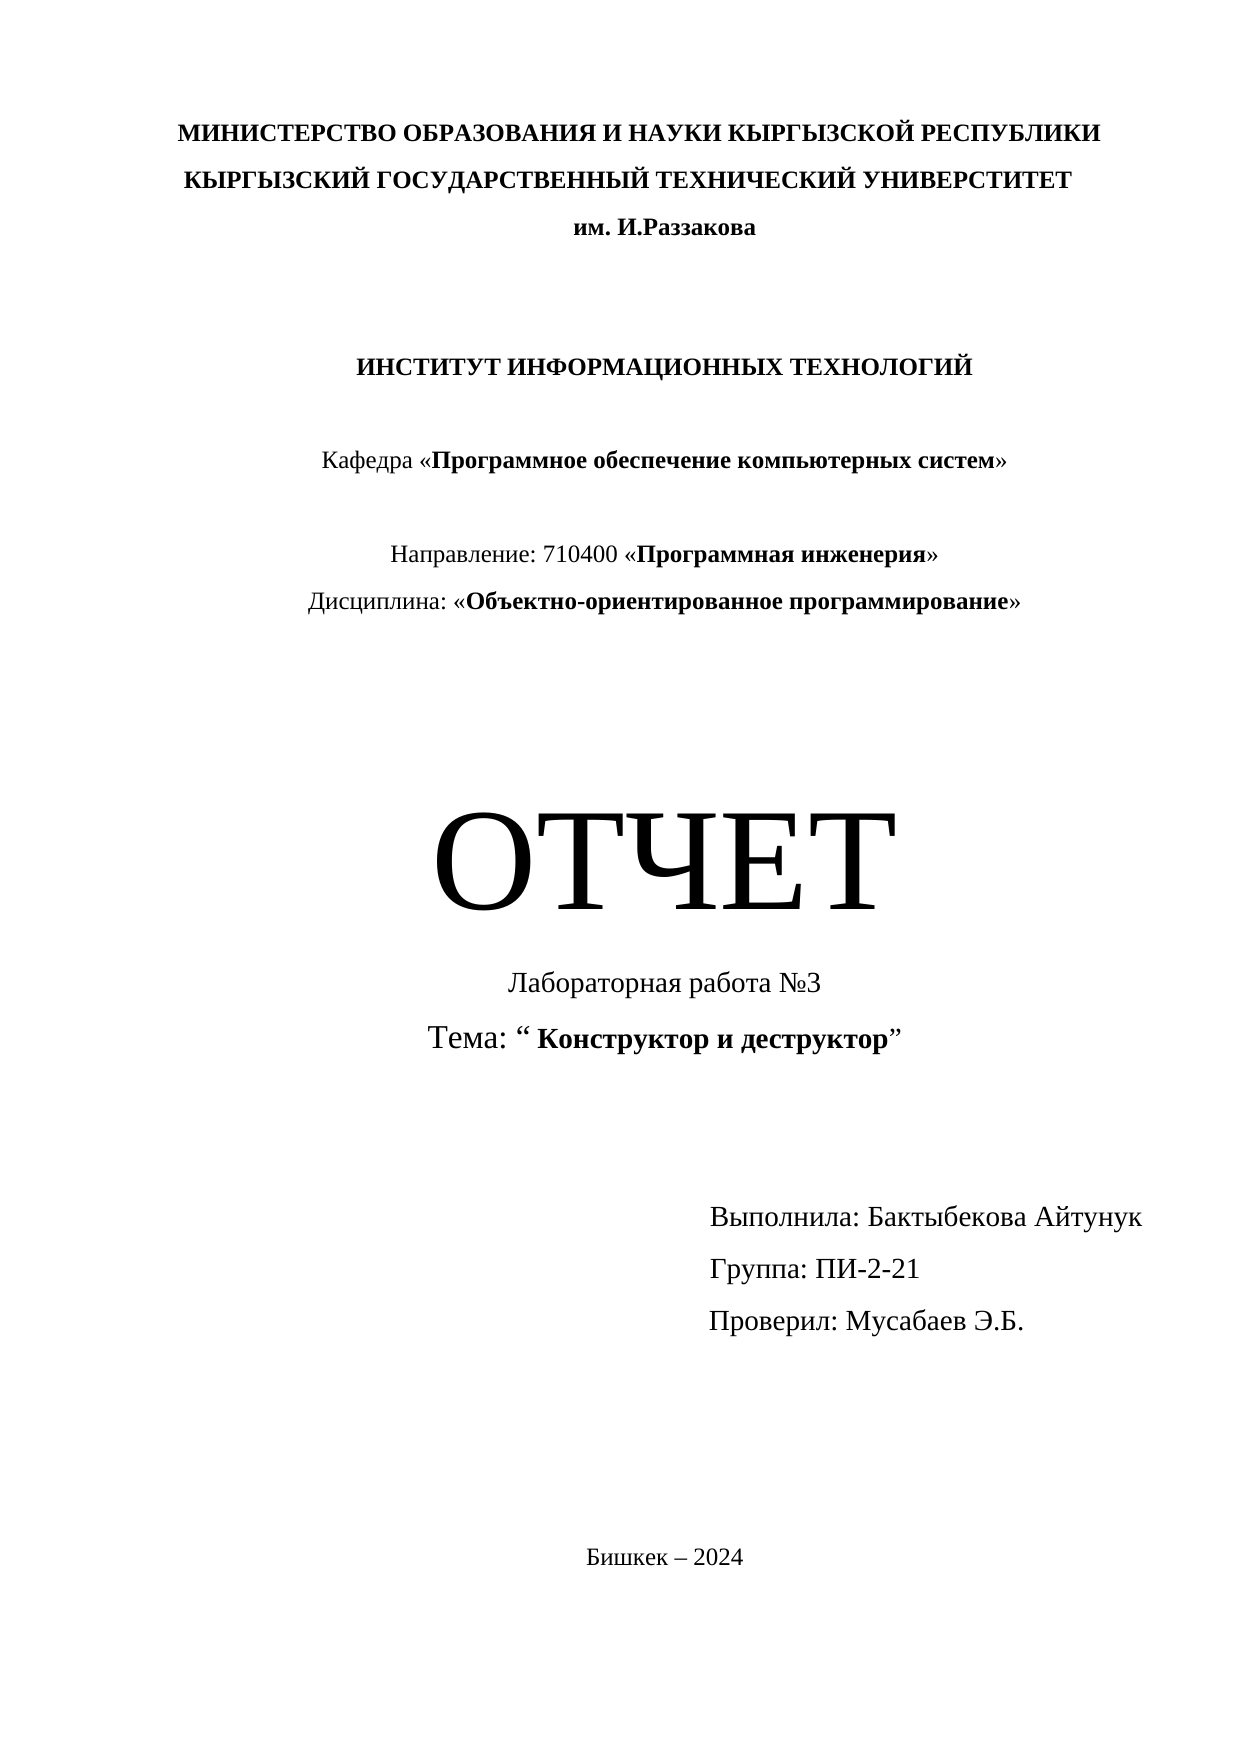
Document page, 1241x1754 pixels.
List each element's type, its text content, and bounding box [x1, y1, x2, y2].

text Проверил: Мусабаев Э.Б. [177, 1303, 1152, 1336]
text КЫРГЫЗСКИЙ ГОСУДАРСТВЕННЫЙ ТЕХНИЧЕСКИЙ УНИВЕРСТИТЕТ [177, 165, 1152, 194]
text МИНИСТЕРСТВО ОБРАЗОВАНИЯ И НАУКИ КЫРГЫЗСКОЙ РЕСПУБЛИКИ [177, 118, 1152, 147]
text Дисциплина: «Объектно-ориентированное программирование» [177, 586, 1152, 614]
text Кафедра «Программное обеспечение компьютерных систем» [177, 446, 1152, 474]
text Группа: ПИ-2-21 [177, 1251, 1152, 1284]
text Направление: 710400 «Программная инженерия» [177, 539, 1152, 568]
text Выполнила: Бактыбекова Айтунук [177, 1199, 1152, 1233]
text им. И.Раззакова [177, 212, 1152, 240]
text Тема: “ Конструктор и деструктор” [177, 1017, 1152, 1056]
text ОТЧЕТ [177, 773, 1152, 941]
text Лабораторная работа №3 [177, 966, 1152, 999]
text ИНСТИТУТ ИНФОРМАЦИОННЫХ ТЕХНОЛОГИЙ [177, 352, 1152, 381]
text Бишкек – 2024 [177, 1542, 1152, 1571]
